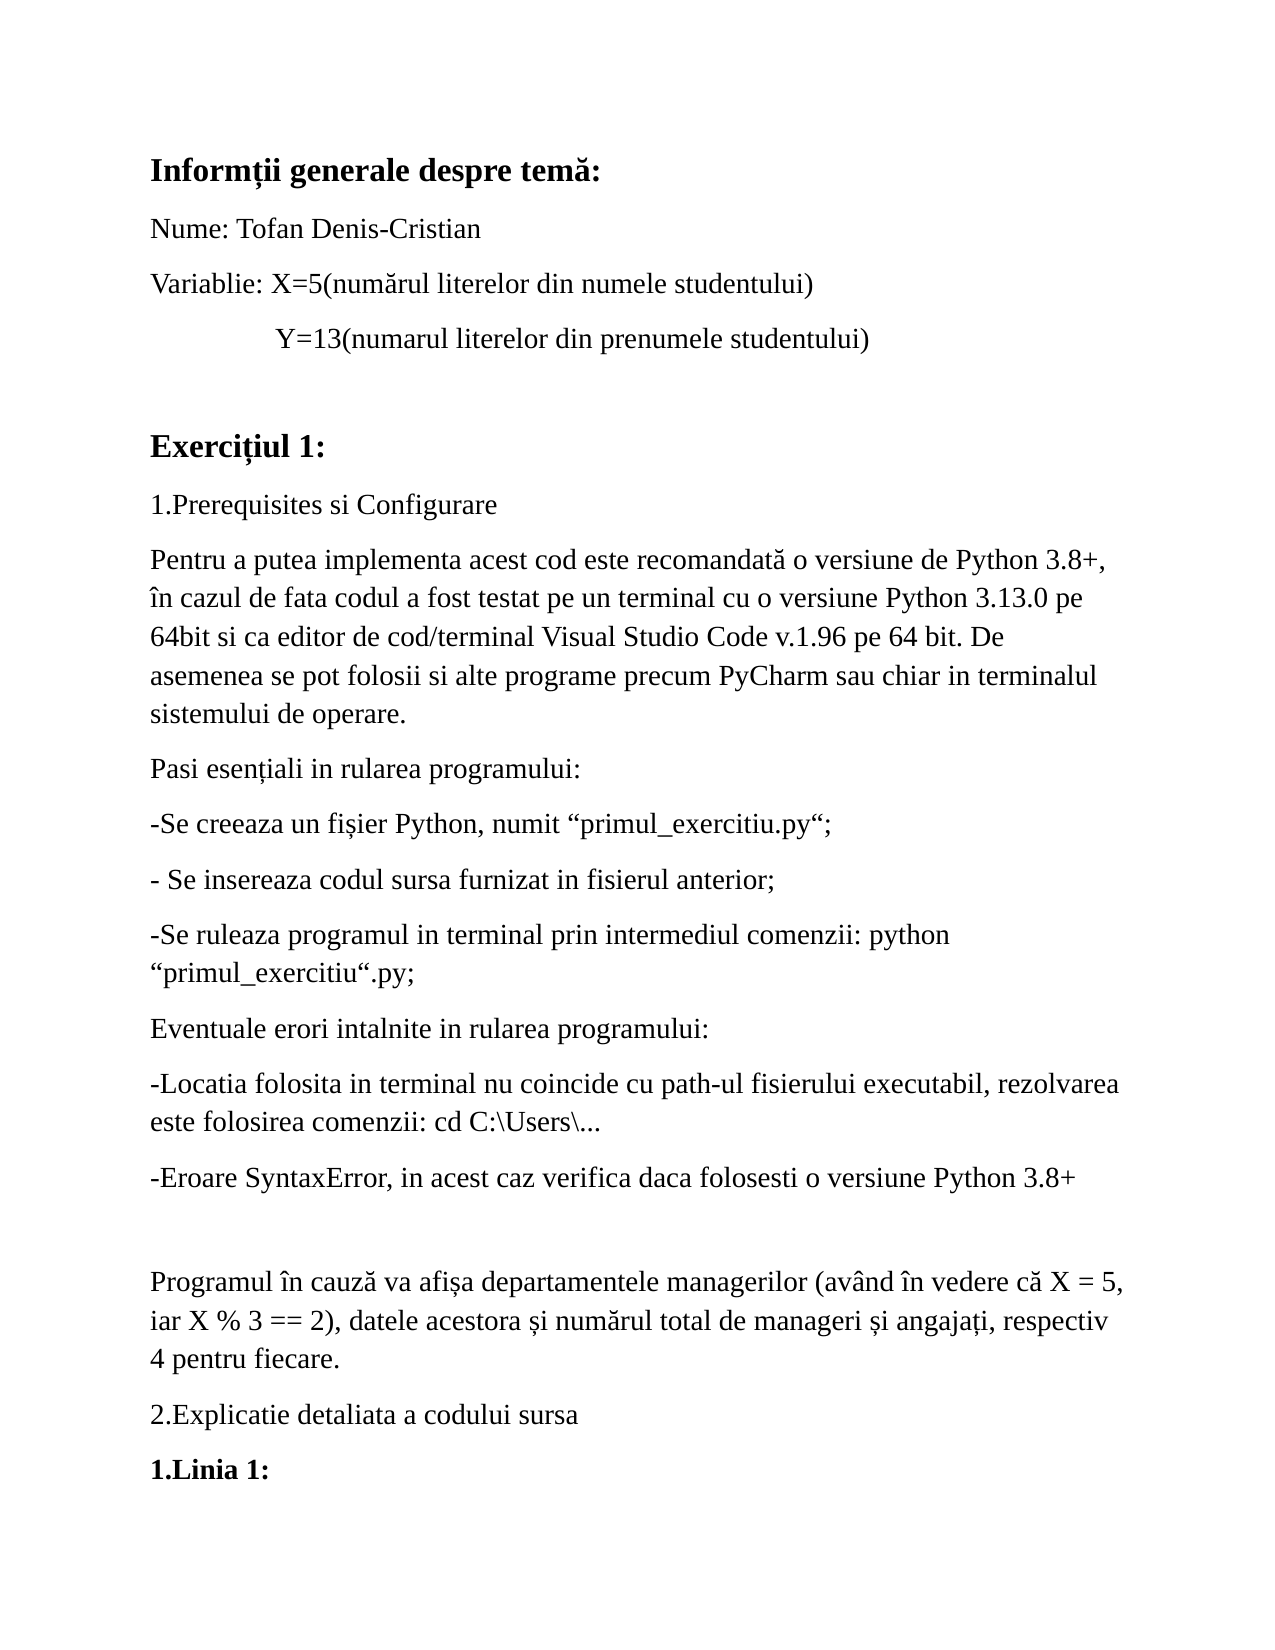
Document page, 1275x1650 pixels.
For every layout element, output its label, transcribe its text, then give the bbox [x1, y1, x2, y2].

text Informții generale despre temă: [150, 150, 1125, 188]
text Exercițiul 1: [150, 426, 1125, 464]
text Programul în cauză va afișa departamentele managerilor (având în vedere că X = 5, iar X % 3 == 2), datele acestora și numărul total de manageri și angajați, respectiv 4 pentru fiecare. [150, 1264, 1125, 1375]
text Nume: Tofan Denis-Cristian [150, 211, 1125, 244]
text -Locatia folosita in terminal nu coincide cu path-ul fisierului executabil, rezolvarea este folosirea comenzii: cd C:\Users\... [150, 1066, 1125, 1138]
text - Se insereaza codul sursa furnizat in fisierul anterior; [150, 862, 1125, 895]
text 1.Linia 1: [150, 1452, 1125, 1486]
text 1.Prerequisites si Configurare [150, 487, 1125, 520]
text Y=13(numarul literelor din prenumele studentului) [150, 321, 1125, 355]
text Variablie: X=5(numărul literelor din numele studentului) [150, 266, 1125, 299]
text Pasi esențiali in rularea programului: [150, 751, 1125, 785]
text -Eroare SyntaxError, in acest caz verifica daca folosesti o versiune Python 3.8+ [150, 1160, 1125, 1193]
text Pentru a putea implementa acest cod este recomandată o versiune de Python 3.8+, în cazul de fata codul a fost testat pe un terminal cu o versiune Python 3.13.0 pe 64bit si ca editor de cod/terminal Visual Studio Code v.1.96 pe 64 bit. De asemenea se pot folosii si alte programe precum PyCharm sau chiar in terminalul sistemului de operare. [150, 542, 1125, 730]
text Eventuale erori intalnite in rularea programului: [150, 1011, 1125, 1044]
text -Se ruleaza programul in terminal prin intermediul comenzii: python “primul_exercitiu“.py; [150, 917, 1125, 989]
text 2.Explicatie detaliata a codului sursa [150, 1397, 1125, 1430]
text -Se creeaza un fișier Python, numit “primul_exercitiu.py“; [150, 807, 1125, 840]
